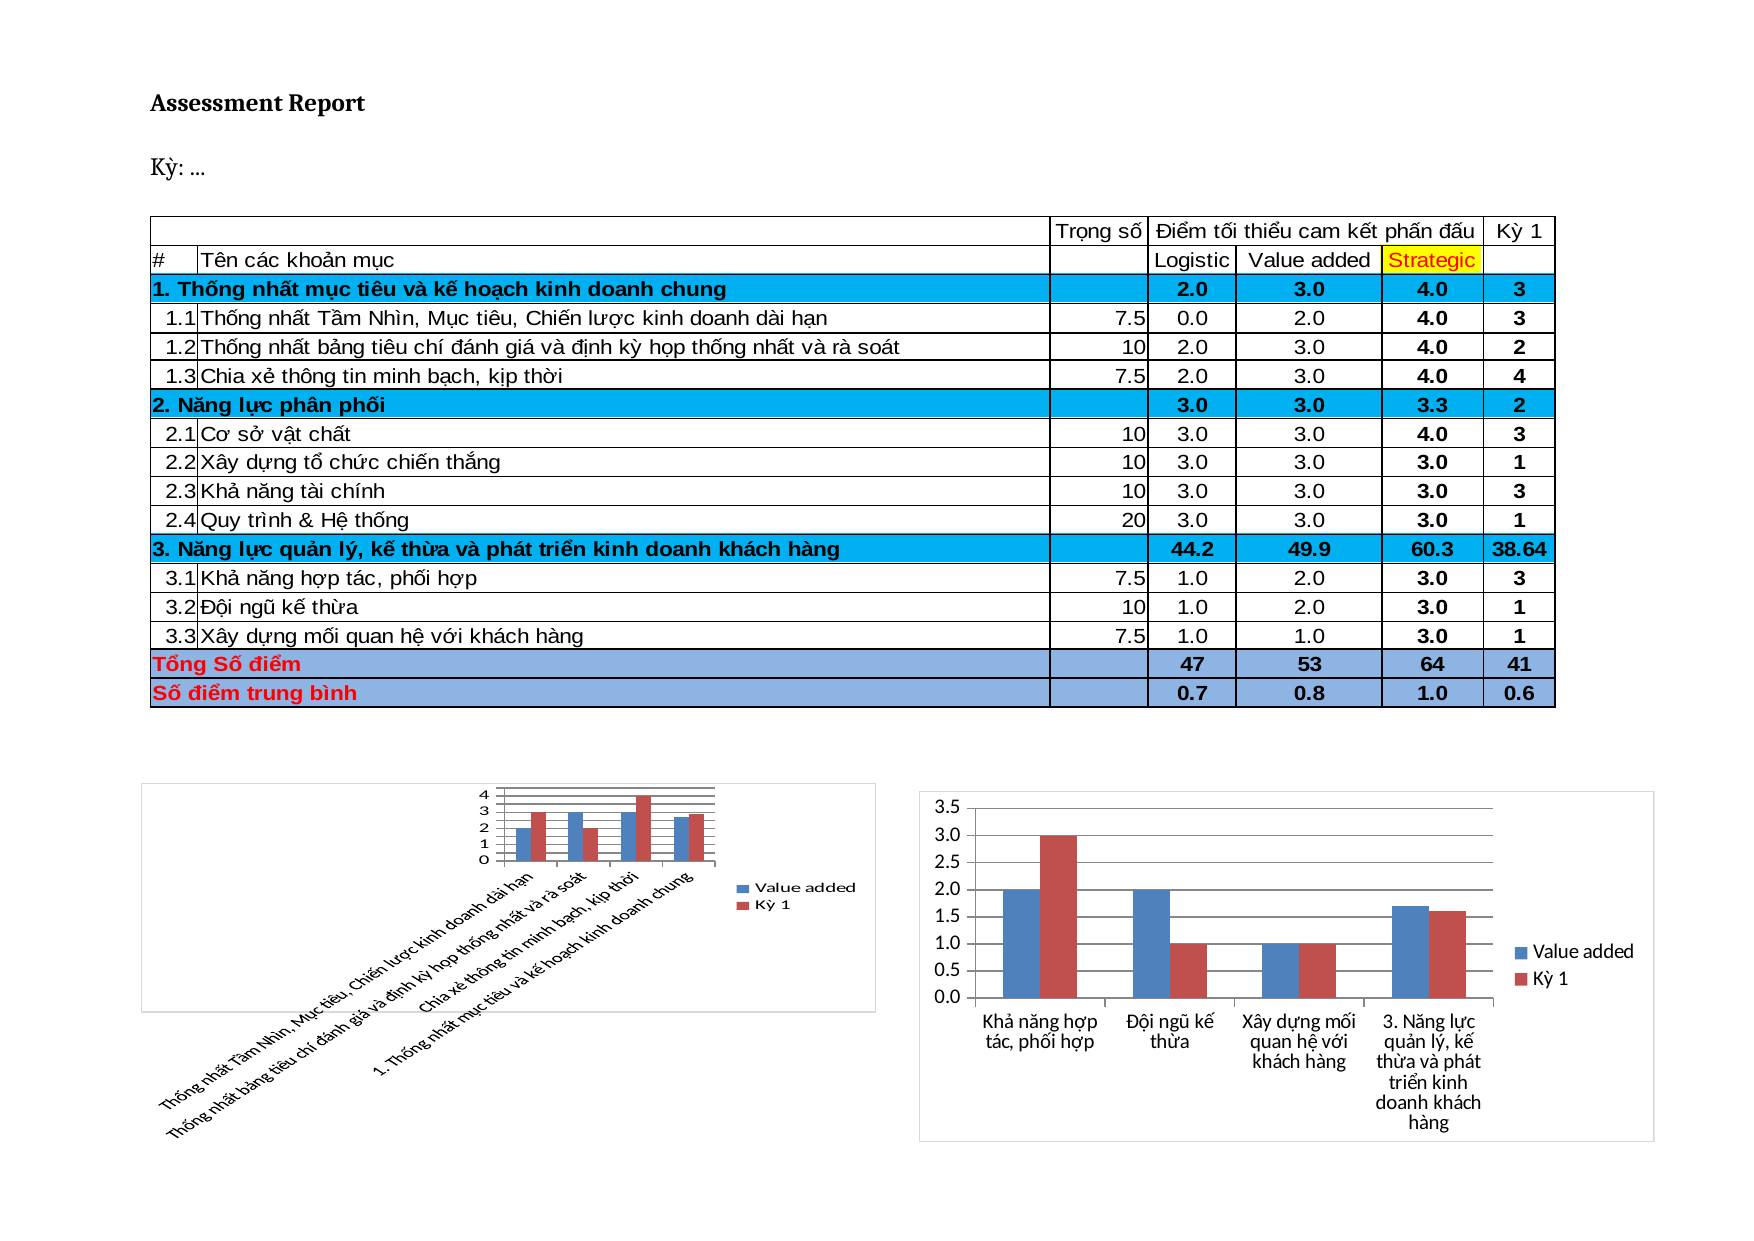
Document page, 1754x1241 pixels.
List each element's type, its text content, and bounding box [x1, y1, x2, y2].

text Kỳ: ... [150, 153, 1604, 181]
text Assessment Report [150, 89, 1604, 117]
